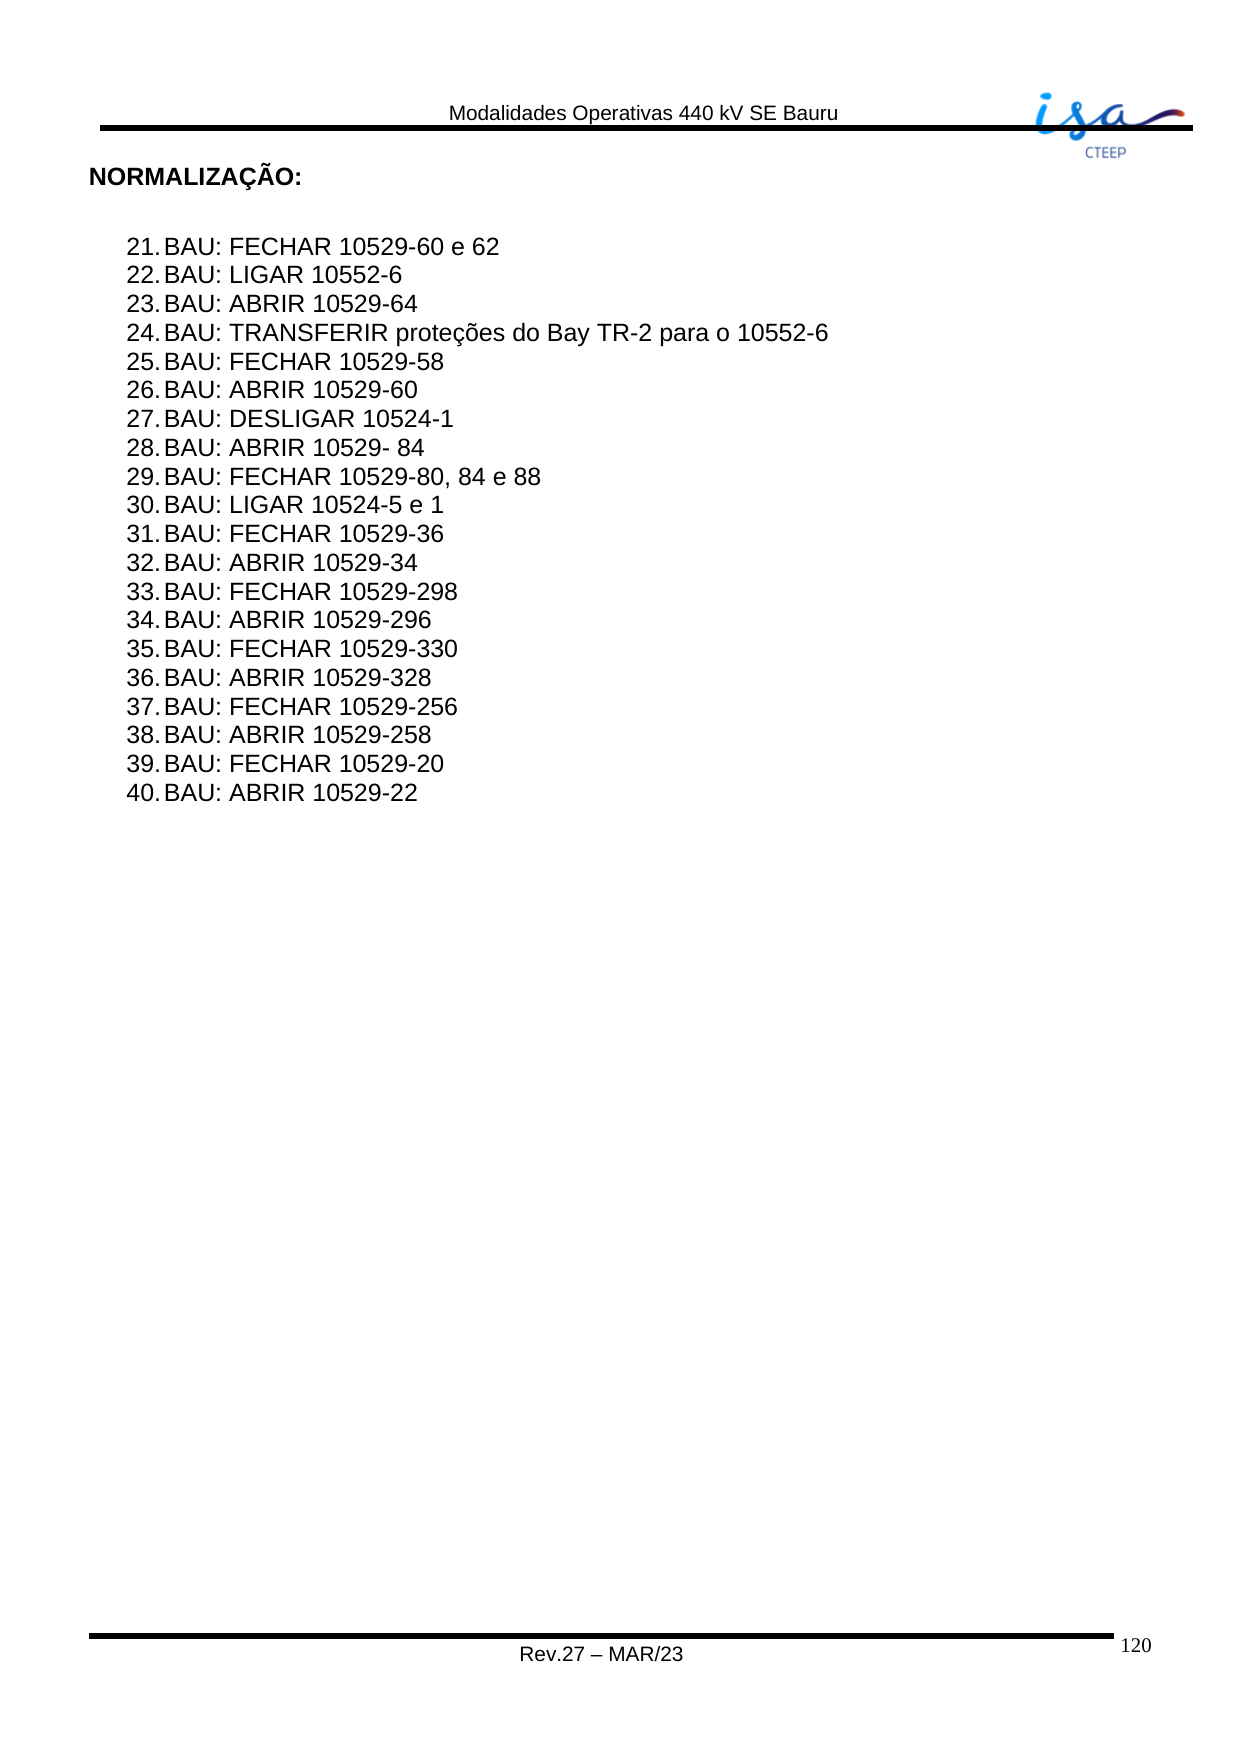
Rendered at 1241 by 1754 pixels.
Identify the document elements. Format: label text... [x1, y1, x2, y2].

list BAU: ABRIR 10529-64 [126, 289, 1152, 318]
list BAU: FECHAR 10529-256 [126, 692, 1152, 720]
list BAU: LIGAR 10552-6 [126, 260, 1152, 289]
list BAU: FECHAR 10529-36 [126, 519, 1152, 548]
list BAU: ABRIR 10529-60 [126, 375, 1152, 404]
list BAU: ABRIR 10529- 84 [126, 433, 1152, 462]
list BAU: DESLIGAR 10524-1 [126, 404, 1152, 433]
list BAU: ABRIR 10529-296 [126, 605, 1152, 634]
list BAU: FECHAR 10529-58 [126, 347, 1152, 375]
list BAU: ABRIR 10529-22 [126, 778, 1152, 807]
picture [1030, 131, 1189, 164]
list BAU: ABRIR 10529-328 [126, 663, 1152, 692]
list BAU: ABRIR 10529-258 [126, 720, 1152, 749]
list BAU: ABRIR 10529-34 [126, 548, 1152, 577]
list BAU: FECHAR 10529-80, 84 e 88 [126, 462, 1152, 490]
list BAU: LIGAR 10524-5 e 1 [126, 490, 1152, 519]
text NORMALIZAÇÃO: [89, 162, 1152, 190]
list BAU: FECHAR 10529-60 e 62 [126, 232, 1152, 260]
list BAU: FECHAR 10529-330 [126, 634, 1152, 663]
list BAU: FECHAR 10529-20 [126, 749, 1152, 778]
picture [1030, 88, 1189, 125]
list BAU: TRANSFERIR proteções do Bay TR-2 para o 10552-6 [126, 318, 1152, 347]
list BAU: FECHAR 10529-298 [126, 577, 1152, 605]
